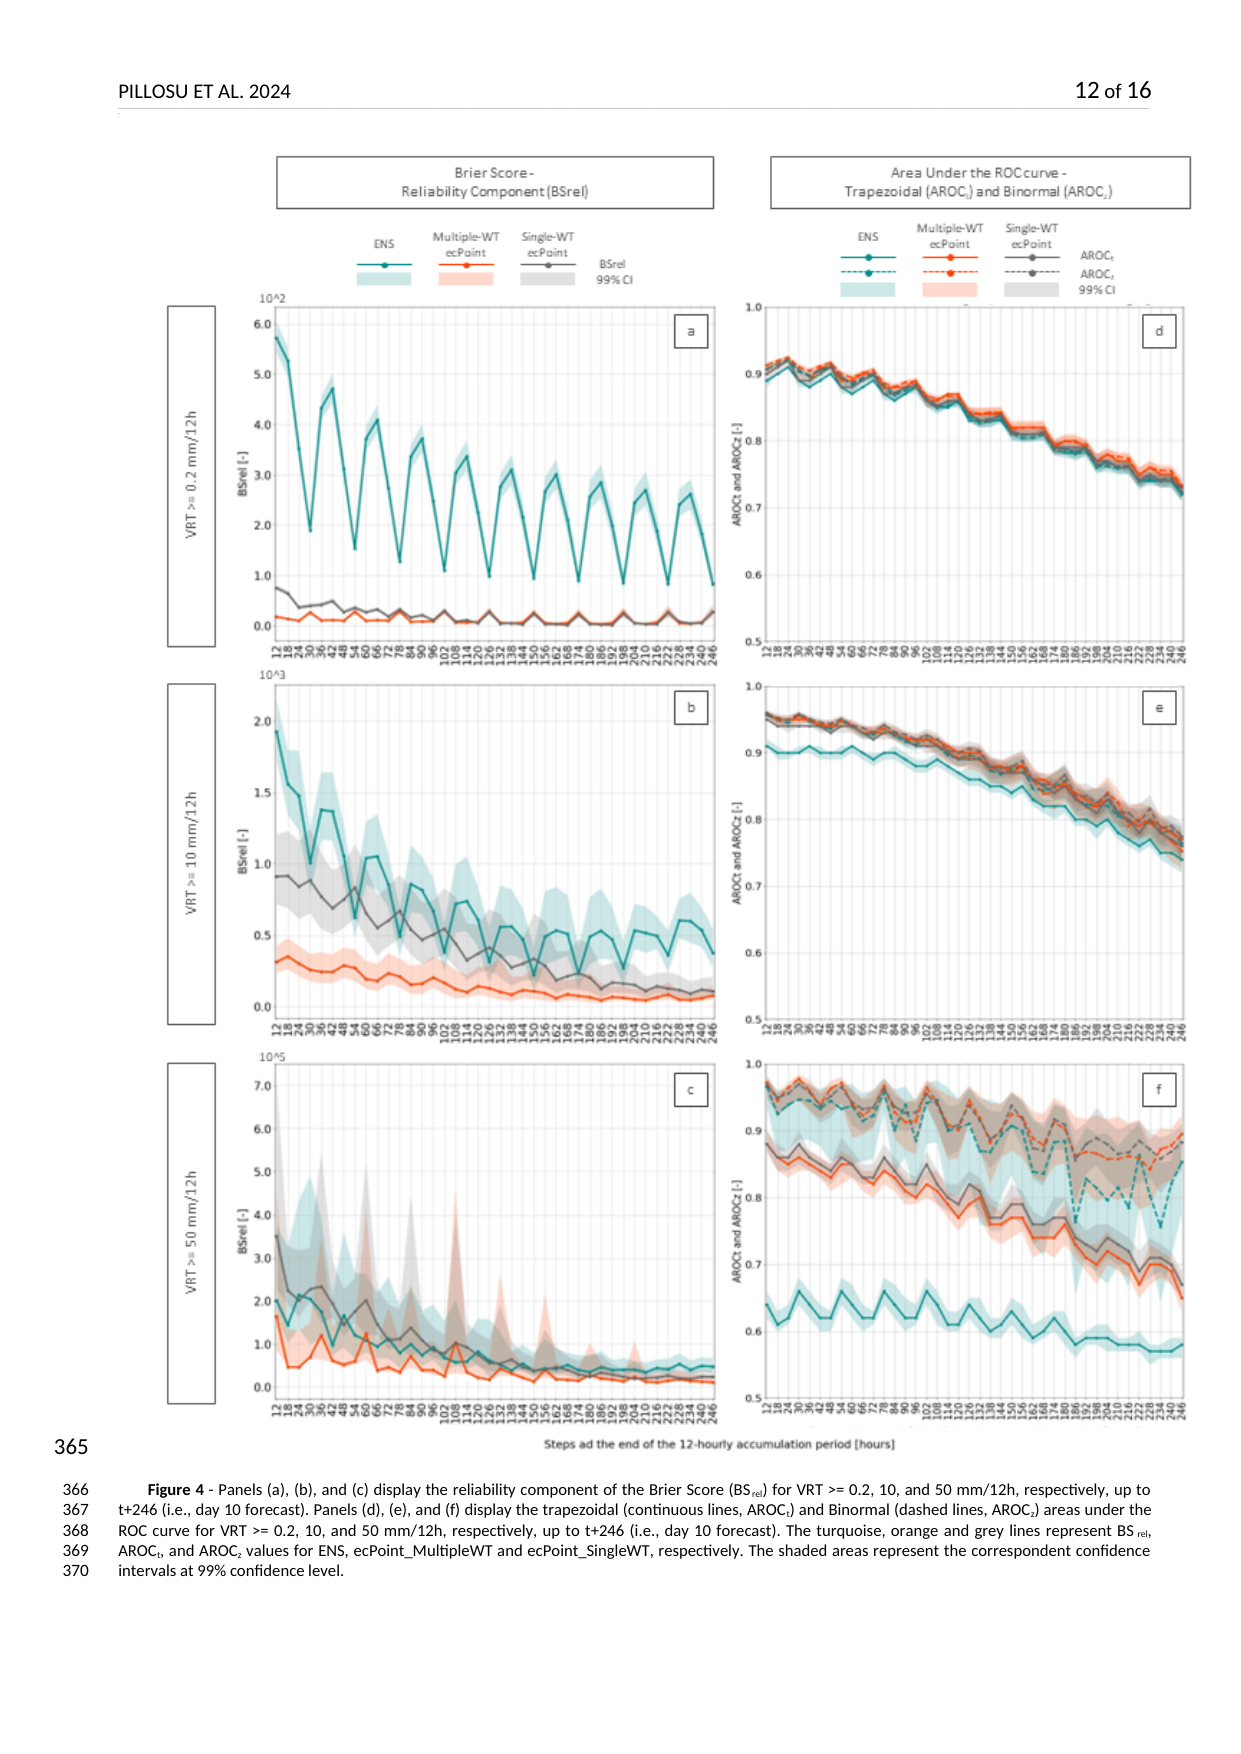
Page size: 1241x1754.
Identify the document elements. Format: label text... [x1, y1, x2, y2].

picture [163, 152, 1197, 1455]
text Figure 4 - Panels (a), (b), and (c) display the reliability component of the Brier Score (BSrel) for VRT >= 0.2, 10, and 50 mm/12h, respectively, up to t+246 (i.e., day 10 forecast). Panels (d), (e), and (f) display the trapezoidal (continuous lines, AROCt) and Binormal (dashed lines, AROCz) areas under the ROC curve for VRT >= 0.2, 10, and 50 mm/12h, respectively, up to t+246 (i.e., day 10 forecast). The turquoise, orange and grey lines represent BSrel, AROCt, and AROCz values for ENS, ecPoint_MultipleWT and ecPoint_SingleWT, respectively. The shaded areas represent the correspondent confidence intervals at 99% confidence level. [118, 1479, 1152, 1581]
